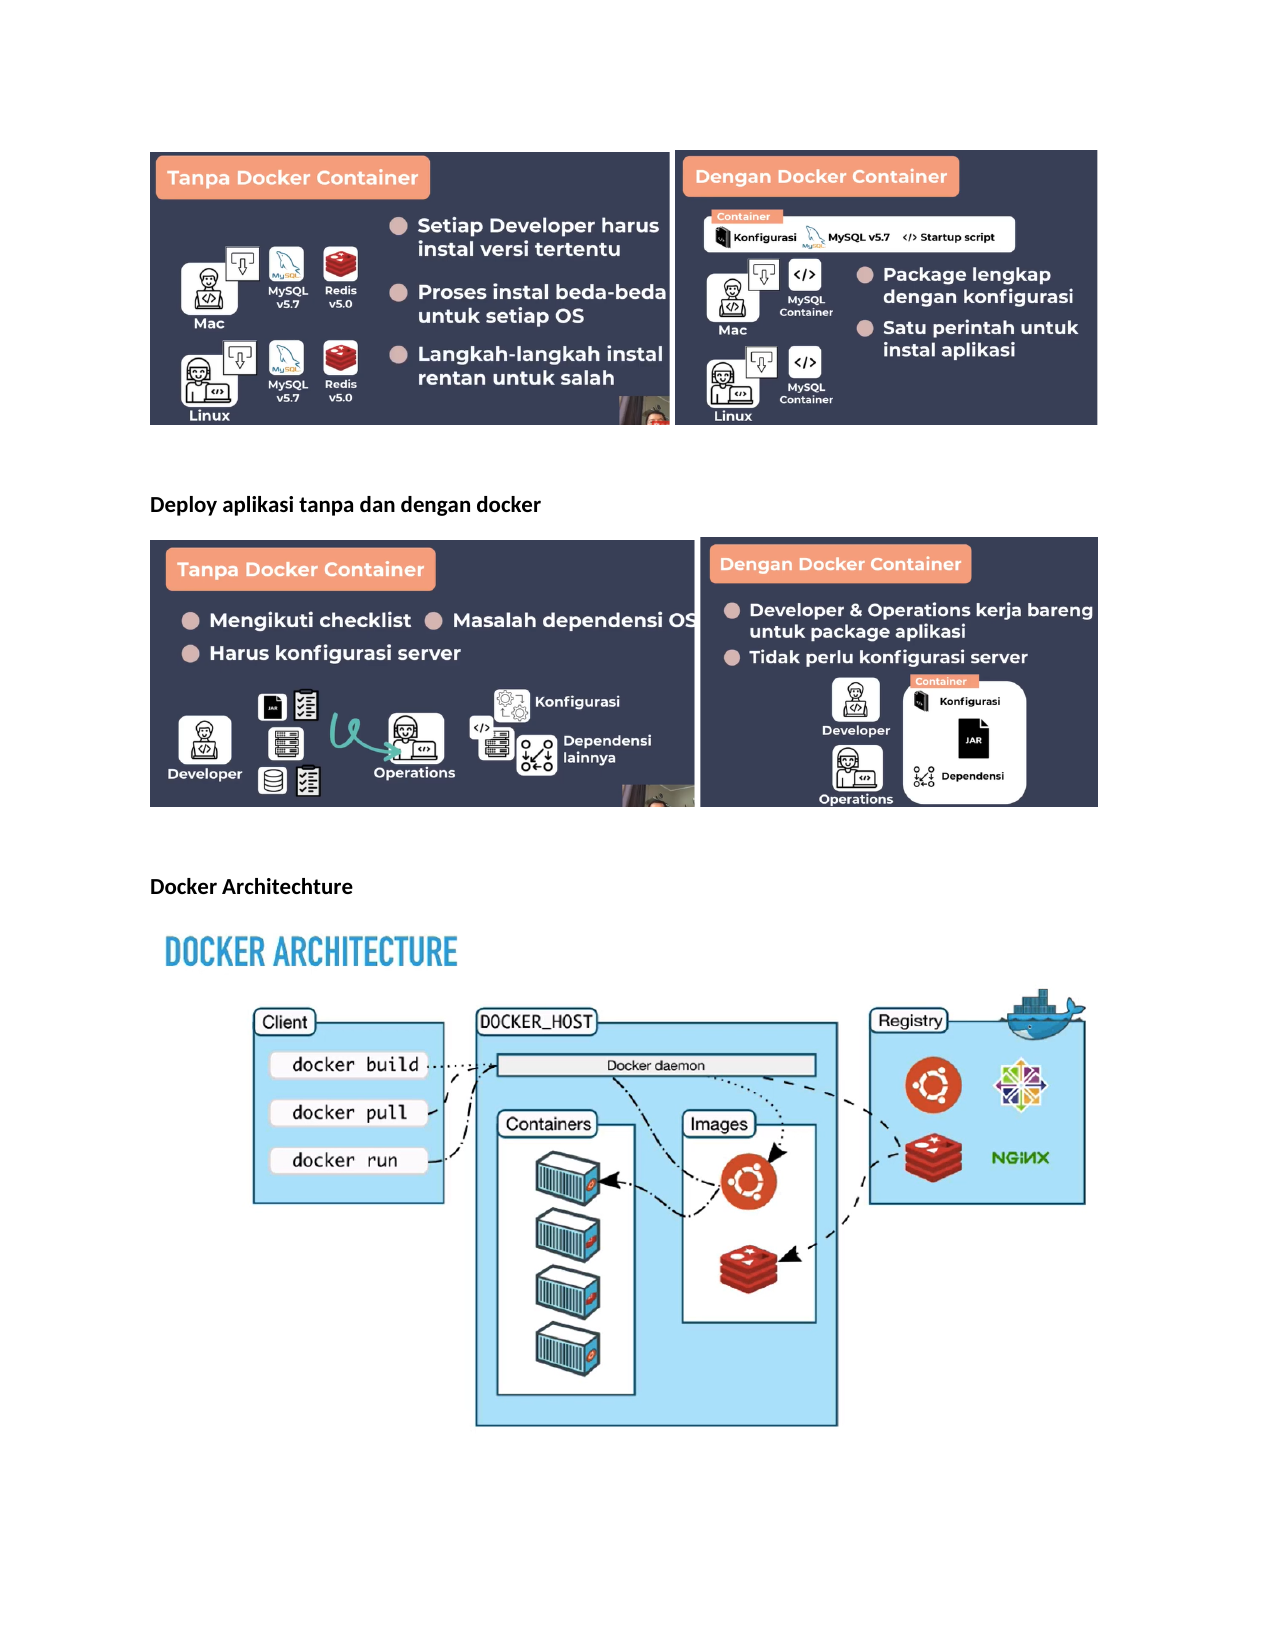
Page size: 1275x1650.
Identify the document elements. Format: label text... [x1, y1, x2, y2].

picture [675, 150, 1098, 425]
text Docker Architechture [150, 872, 1125, 900]
picture [700, 537, 1098, 807]
picture [150, 919, 1125, 1442]
picture [150, 540, 696, 807]
picture [150, 152, 670, 425]
text Deploy aplikasi tanpa dan dengan docker [150, 491, 1125, 518]
